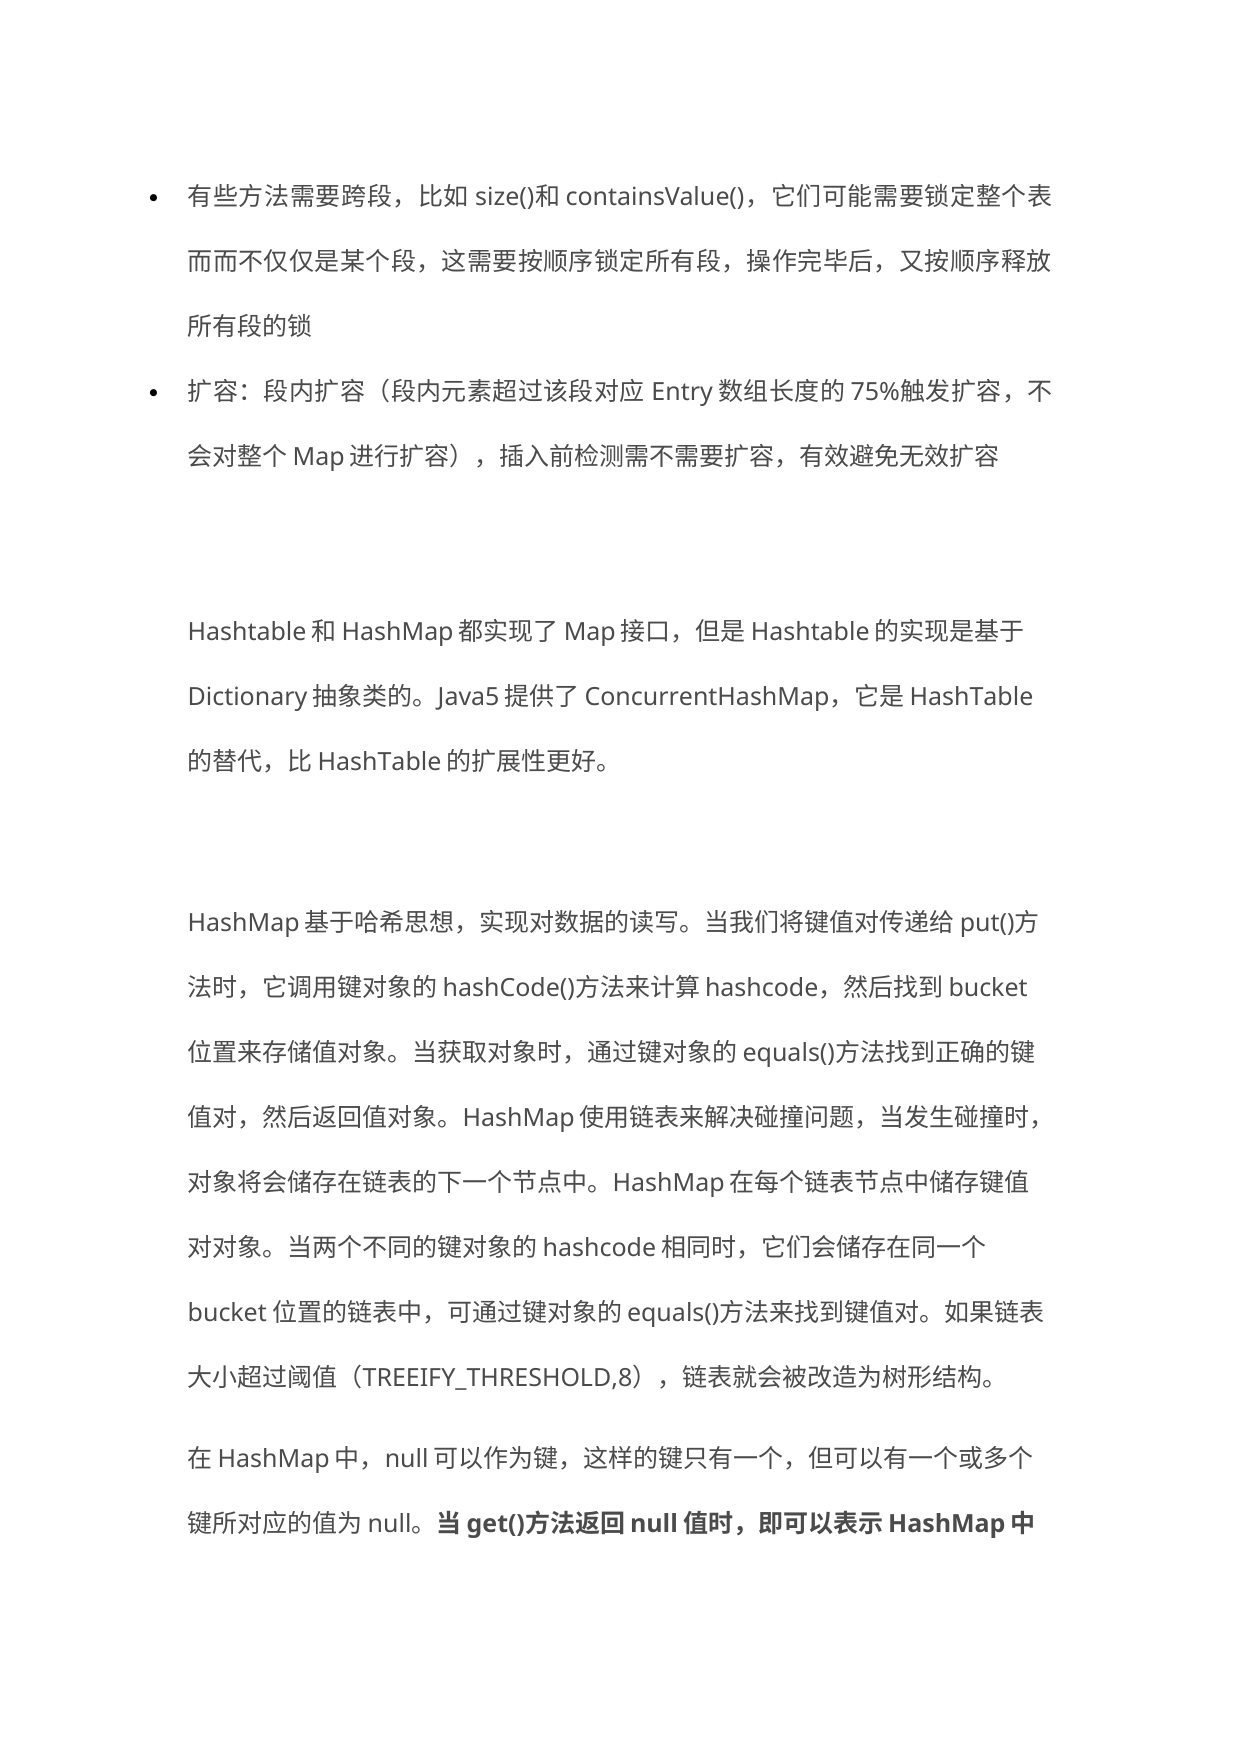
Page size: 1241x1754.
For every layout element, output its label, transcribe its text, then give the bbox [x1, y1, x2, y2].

text Hashtable和HashMap都实现了Map接口，但是Hashtable的实现是基于Dictionary抽象类的。Java5提供了ConcurrentHashMap，它是HashTable的替代，比HashTable的扩展性更好。 [187, 597, 1053, 792]
list 扩容：段内扩容（段内元素超过该段对应Entry数组长度的75%触发扩容，不会对整个Map进行扩容），插入前检测需不需要扩容，有效避免无效扩容 [150, 357, 1053, 487]
text HashMap基于哈希思想，实现对数据的读写。当我们将键值对传递给put()方法时，它调用键对象的hashCode()方法来计算hashcode，然后找到bucket位置来存储值对象。当获取对象时，通过键对象的equals()方法找到正确的键值对，然后返回值对象。HashMap使用链表来解决碰撞问题，当发生碰撞时，对象将会储存在链表的下一个节点中。HashMap在每个链表节点中储存键值对对象。当两个不同的键对象的hashcode相同时，它们会储存在同一个bucket位置的链表中，可通过键对象的equals()方法来找到键值对。如果链表大小超过阈值（TREEIFY_THRESHOLD,8），链表就会被改造为树形结构。 [187, 888, 1053, 1408]
list 有些方法需要跨段，比如size()和containsValue()，它们可能需要锁定整个表而而不仅仅是某个段，这需要按顺序锁定所有段，操作完毕后，又按顺序释放所有段的锁 [150, 162, 1053, 357]
